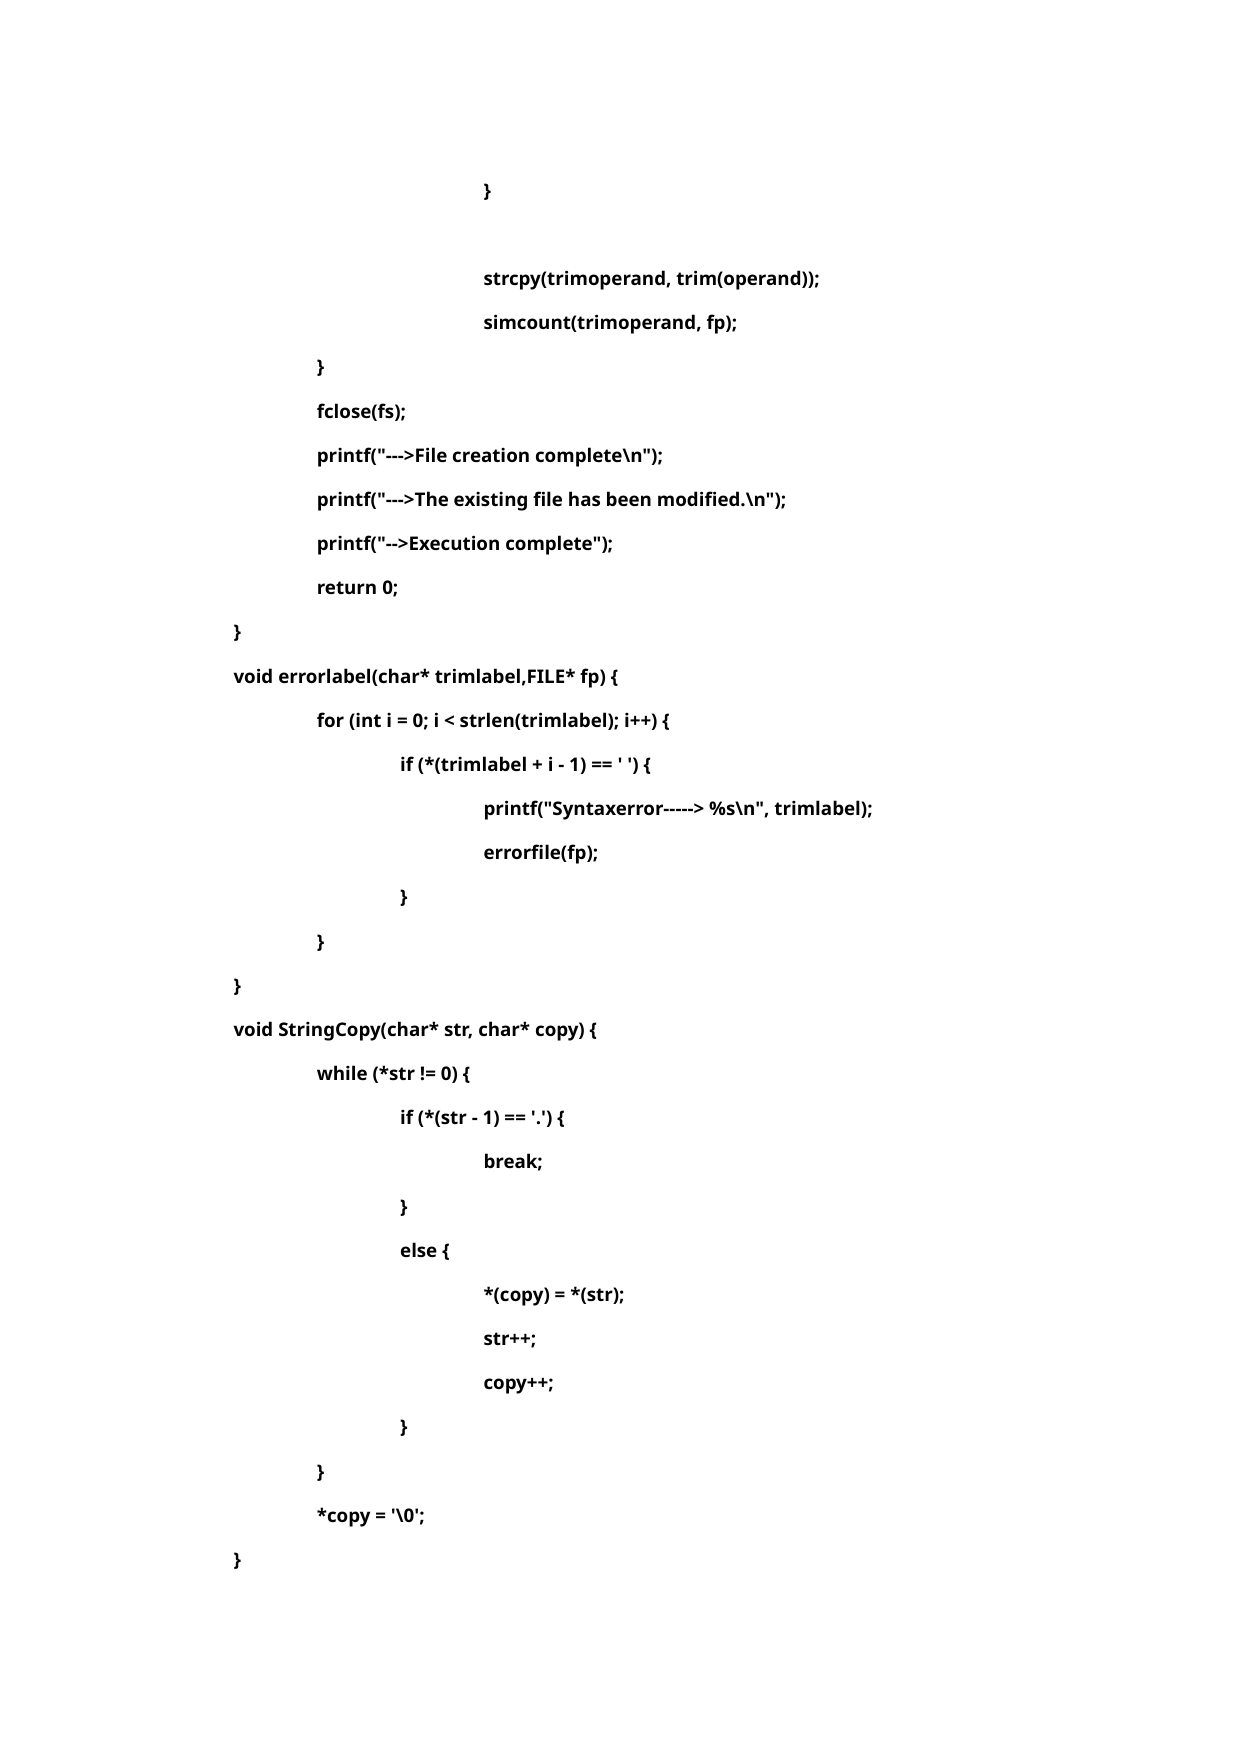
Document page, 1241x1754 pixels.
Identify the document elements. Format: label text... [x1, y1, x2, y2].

text while (*str != 0) { [150, 1061, 1090, 1086]
text for (int i = 0; i < strlen(trimlabel); i++) { [150, 707, 1090, 733]
text } [150, 1458, 1090, 1483]
text printf("Syntaxerror-----> %s\n", trimlabel); [150, 796, 1090, 821]
text *copy = '\0'; [150, 1502, 1090, 1528]
text } [150, 1546, 1090, 1572]
text } [150, 177, 1090, 203]
text else { [150, 1237, 1090, 1263]
text } [150, 619, 1090, 644]
text simcount(trimoperand, fp); [150, 310, 1090, 335]
text return 0; [150, 575, 1090, 600]
text break; [150, 1149, 1090, 1174]
text copy++; [150, 1370, 1090, 1395]
text } [150, 354, 1090, 379]
text printf("-->Execution complete"); [150, 531, 1090, 556]
text str++; [150, 1326, 1090, 1351]
text printf("--->The existing file has been modified.\n"); [150, 486, 1090, 512]
text void StringCopy(char* str, char* copy) { [150, 1016, 1090, 1042]
text strcpy(trimoperand, trim(operand)); [150, 266, 1090, 291]
text if (*(trimlabel + i - 1) == ' ') { [150, 751, 1090, 777]
text } [150, 972, 1090, 998]
text printf("--->File creation complete\n"); [150, 442, 1090, 468]
text errorfile(fp); [150, 840, 1090, 865]
text if (*(str - 1) == '.') { [150, 1105, 1090, 1130]
text } [150, 1414, 1090, 1439]
text } [150, 1193, 1090, 1218]
text } [150, 884, 1090, 909]
text void errorlabel(char* trimlabel,FILE* fp) { [150, 663, 1090, 688]
text *(copy) = *(str); [150, 1281, 1090, 1307]
text fclose(fs); [150, 398, 1090, 423]
text } [150, 928, 1090, 953]
